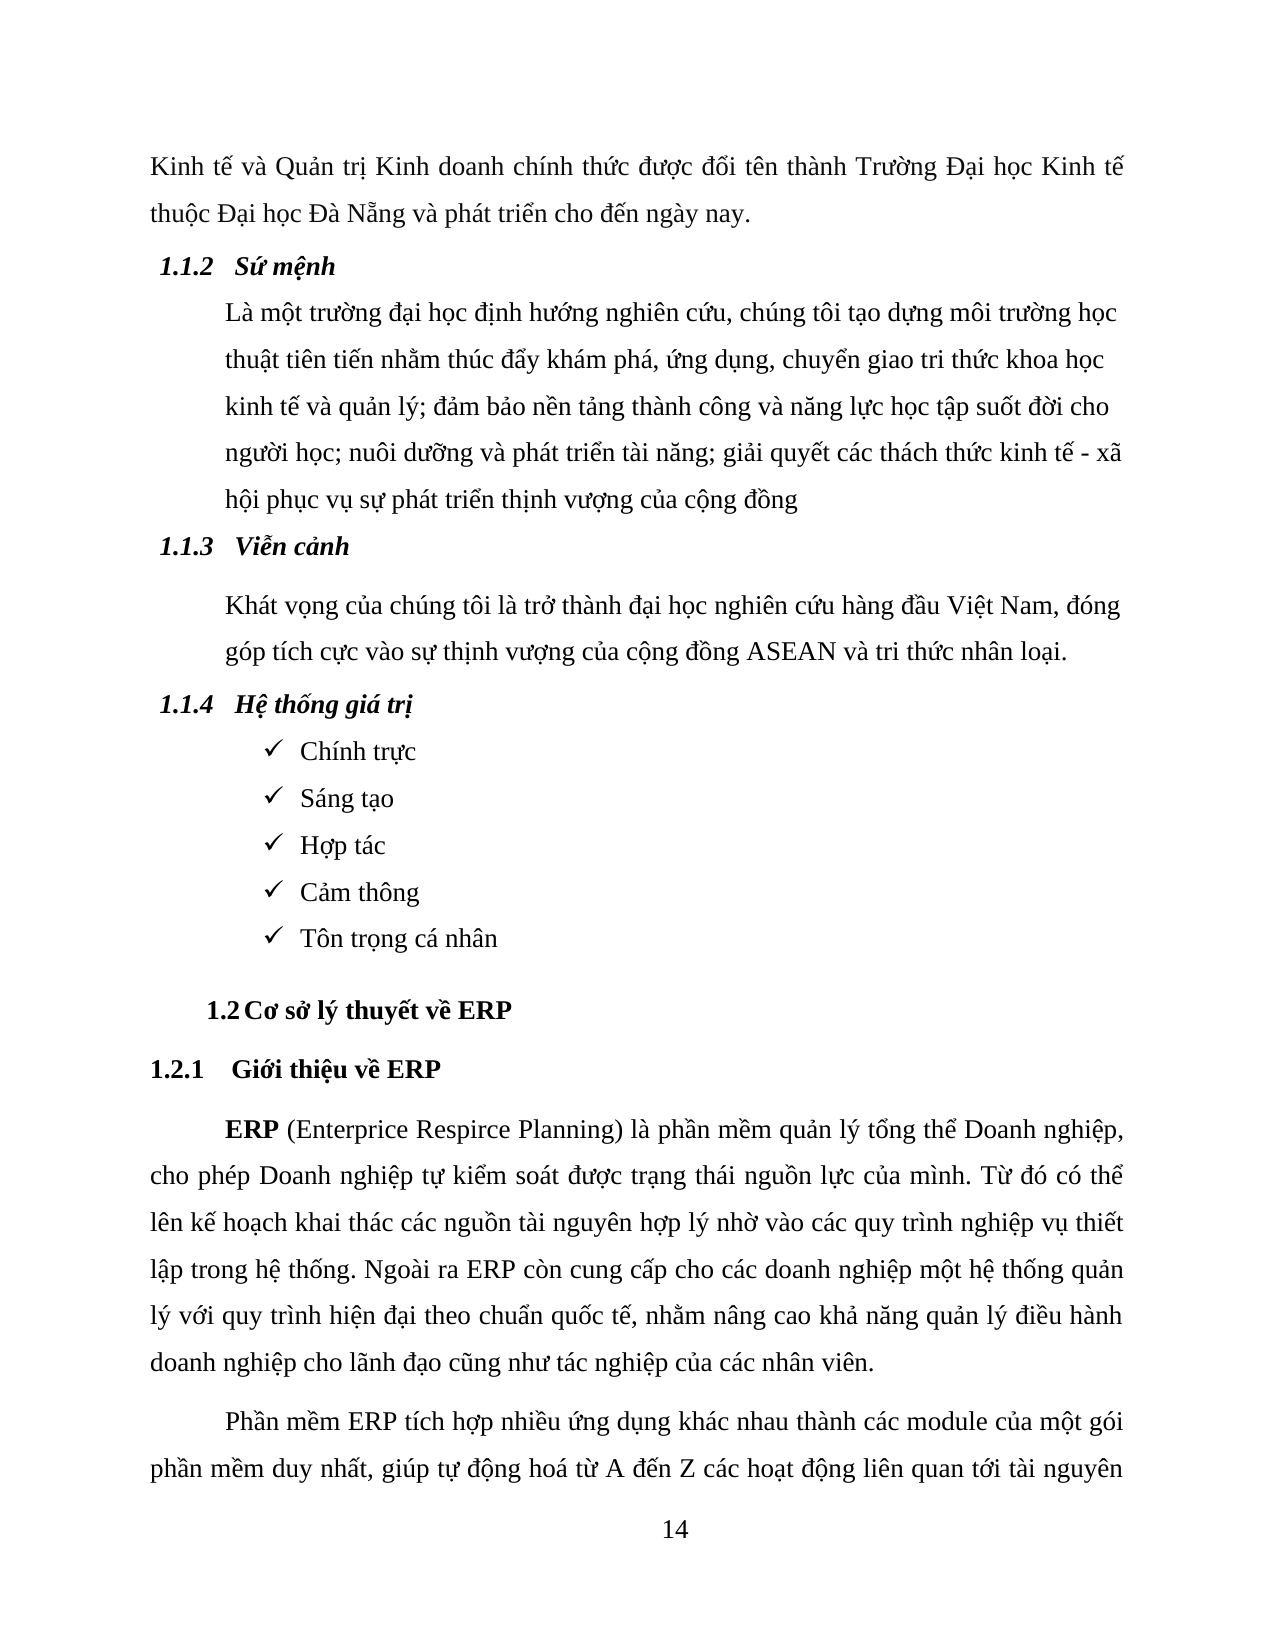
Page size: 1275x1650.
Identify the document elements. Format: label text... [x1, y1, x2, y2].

list Chính trực [262, 735, 1125, 766]
list Hợp tác [262, 829, 1125, 860]
list Sứ mệnh [159, 249, 1125, 281]
list Sáng tạo [262, 782, 1125, 813]
list Viễn cảnh [159, 529, 1125, 561]
list Tôn trọng cá nhân [262, 922, 1125, 954]
text Khát vọng của chúng tôi là trở thành đại học nghiên cứu hàng đầu Việt Nam, đóng góp tích cực vào sự thịnh vượng của cộng đồng ASEAN và tri thức nhân loại. [225, 589, 1125, 667]
subtitle 1.2.1 Giới thiệu về ERP [150, 1053, 1125, 1085]
list Cảm thông [262, 876, 1125, 907]
list Là một trường đại học định hướng nghiên cứu, chúng tôi tạo dựng môi trường học thuật tiên tiến nhằm thúc đẩy khám phá, ứng dụng, chuyển giao tri thức khoa học kinh tế và quản lý; đảm bảo nền tảng thành công và năng lực học tập suốt đời cho người học; nuôi dưỡng và phát triển tài năng; giải quyết các thách thức kinh tế - xã hội phục vụ sự phát triển thịnh vượng của cộng đồng [225, 296, 1125, 514]
list Hệ thống giá trị [159, 688, 1125, 719]
text ERP (Enterprice Respirce Planning) là phần mềm quản lý tổng thể Doanh nghiệp, cho phép Doanh nghiệp tự kiểm soát được trạng thái nguồn lực của mình. Từ đó có thể lên kế hoạch khai thác các nguồn tài nguyên hợp lý nhờ vào các quy trình nghiệp vụ thiết lập trong hệ thống. Ngoài ra ERP còn cung cấp cho các doanh nghiệp một hệ thống quản lý với quy trình hiện đại theo chuẩn quốc tế, nhằm nâng cao khả năng quản lý điều hành doanh nghiệp cho lãnh đạo cũng như tác nghiệp của các nhân viên. [150, 1113, 1125, 1377]
subtitle Cơ sở lý thuyết về ERP [206, 994, 1125, 1026]
